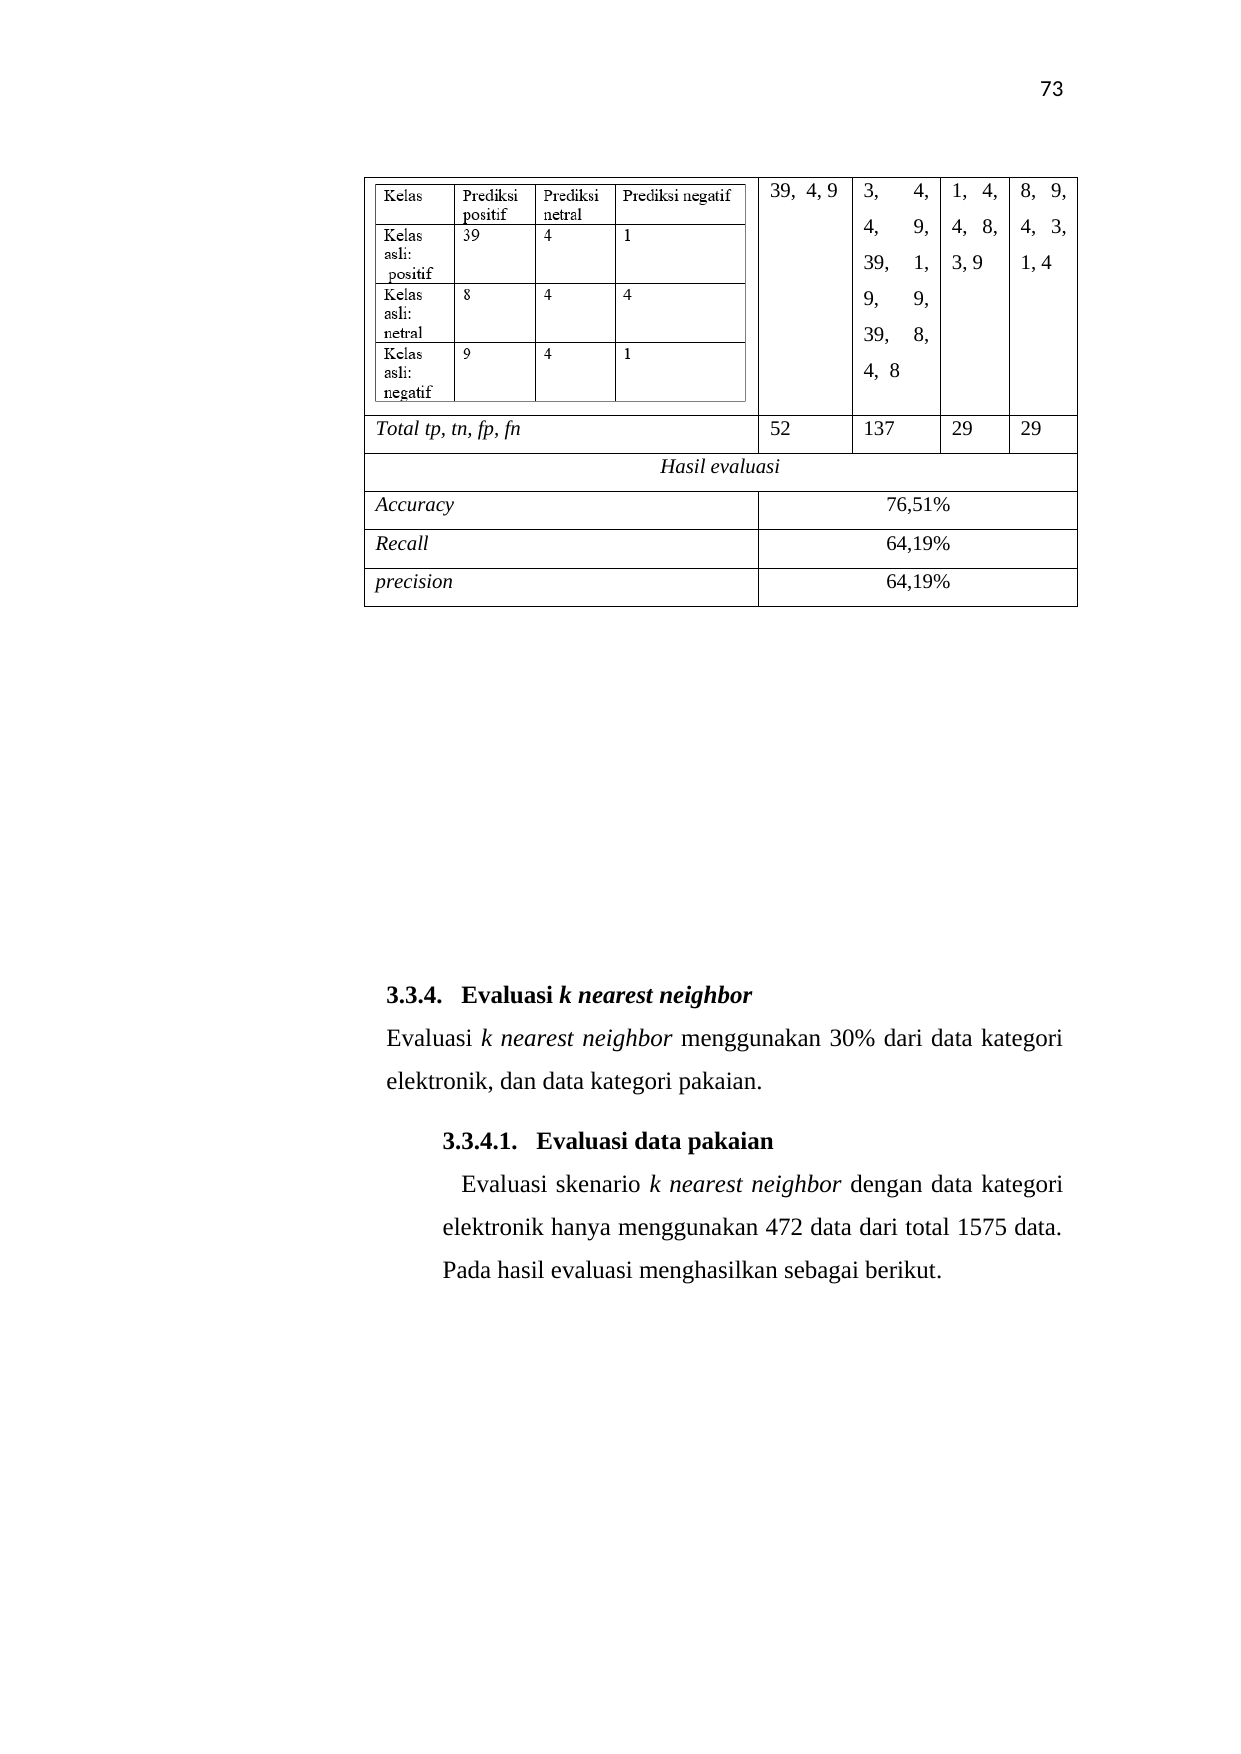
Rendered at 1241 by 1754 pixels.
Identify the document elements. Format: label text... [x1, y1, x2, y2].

subtitle Evaluasi k nearest neighbor [386, 980, 1063, 1009]
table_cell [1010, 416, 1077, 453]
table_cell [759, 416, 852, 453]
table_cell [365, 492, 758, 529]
subtitle Evaluasi data pakaian [442, 1126, 1063, 1155]
text Evaluasi k nearest neighbor menggunakan 30% dari data kategori elektronik, dan data kategori pakaian. [386, 1023, 1063, 1095]
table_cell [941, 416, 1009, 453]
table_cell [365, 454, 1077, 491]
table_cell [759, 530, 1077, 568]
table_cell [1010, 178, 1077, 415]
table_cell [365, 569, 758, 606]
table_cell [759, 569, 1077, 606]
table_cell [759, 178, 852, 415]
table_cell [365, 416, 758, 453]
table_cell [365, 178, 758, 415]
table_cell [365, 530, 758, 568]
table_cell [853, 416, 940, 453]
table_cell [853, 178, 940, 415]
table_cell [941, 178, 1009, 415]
picture [375, 178, 746, 402]
list Evaluasi skenario k nearest neighbor dengan data kategori elektronik hanya menggunakan 472 data dari total 1575 data. Pada hasil evaluasi menghasilkan sebagai berikut. [442, 1169, 1063, 1284]
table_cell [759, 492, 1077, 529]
